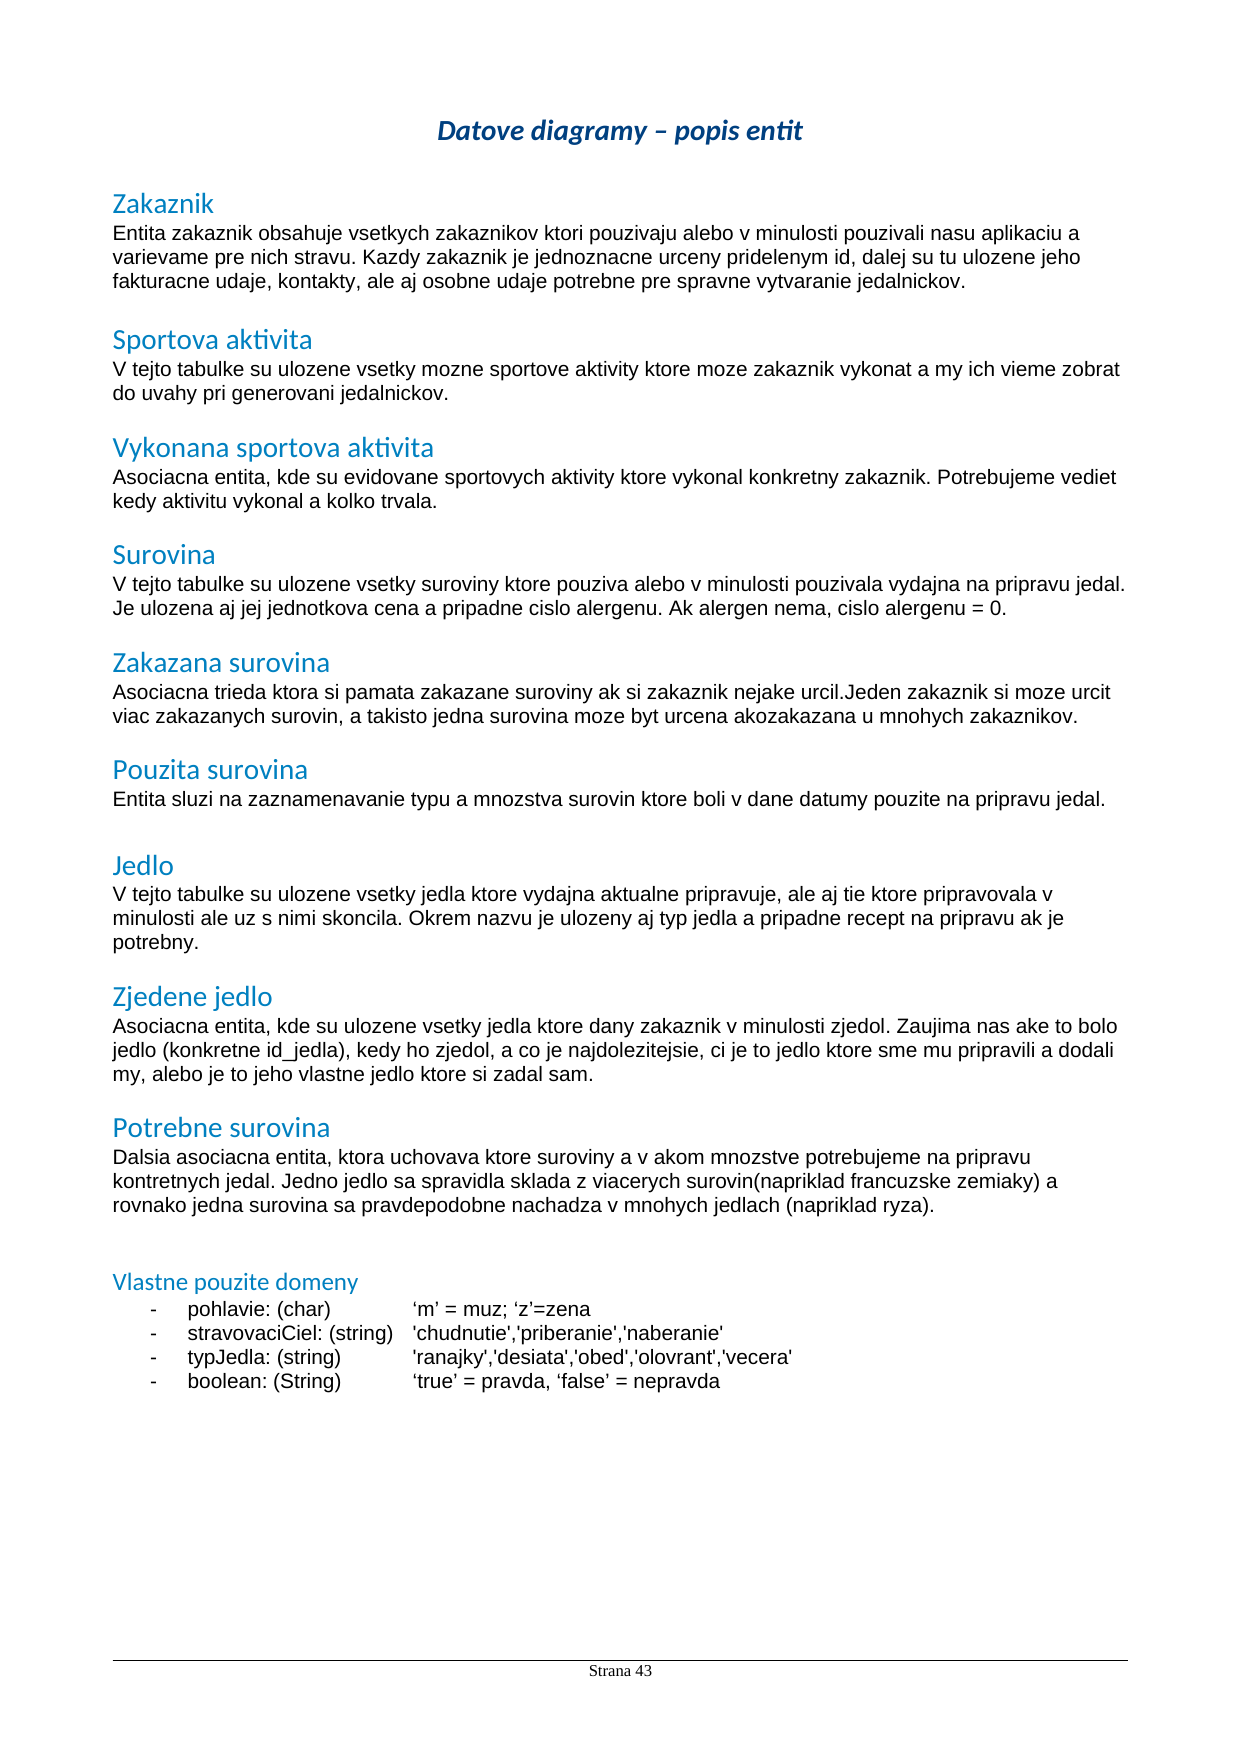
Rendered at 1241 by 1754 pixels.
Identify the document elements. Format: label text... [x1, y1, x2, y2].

text Entita zakaznik obsahuje vsetkych zakaznikov ktori pouzivaju alebo v minulosti pouzivali nasu aplikaciu a varievame pre nich stravu. Kazdy zakaznik je jednoznacne urceny pridelenym id, dalej su tu ulozene jeho fakturacne udaje, kontakty, ale aj osobne udaje potrebne pre spravne vytvaranie jedalnickov. [112, 221, 1128, 293]
list stravovaciCiel: (string) 'chudnutie','priberanie','naberanie' [150, 1321, 1128, 1344]
text Vykonana sportova aktivita [112, 429, 1128, 464]
text Zakazana surovina [112, 644, 1128, 679]
text Asociacna entita, kde su evidovane sportovych aktivity ktore vykonal konkretny zakaznik. Potrebujeme vediet kedy aktivitu vykonal a kolko trvala. [112, 464, 1128, 512]
text Jedlo [112, 847, 1128, 882]
text Zakaznik [112, 185, 1128, 221]
list boolean: (String) ‘true’ = pravda, ‘false’ = nepravda [150, 1368, 1128, 1392]
text Surovina [112, 536, 1128, 572]
text Sportova aktivita [112, 321, 1128, 357]
list pohlavie: (char) ‘m’ = muz; ‘z’=zena [150, 1297, 1128, 1321]
text Zjedene jedlo [112, 978, 1128, 1014]
text Vlastne pouzite domeny [112, 1266, 1128, 1297]
list typJedla: (string) 'ranajky','desiata','obed','olovrant','vecera' [150, 1344, 1128, 1368]
text V tejto tabulke su ulozene vsetky mozne sportove aktivity ktore moze zakaznik vykonat a my ich vieme zobrat do uvahy pri generovani jedalnickov. [112, 357, 1128, 405]
text Dalsia asociacna entita, ktora uchovava ktore suroviny a v akom mnozstve potrebujeme na pripravu kontretnych jedal. Jedno jedlo sa spravidla sklada z viacerych surovin(napriklad francuzske zemiaky) a rovnako jedna surovina sa pravdepodobne nachadza v mnohych jedlach (napriklad ryza). [112, 1145, 1128, 1217]
text Entita sluzi na zaznamenavanie typu a mnozstva surovin ktore boli v dane datumy pouzite na pripravu jedal. [112, 787, 1128, 811]
text Asociacna trieda ktora si pamata zakazane suroviny ak si zakaznik nejake urcil.Jeden zakaznik si moze urcit viac zakazanych surovin, a takisto jedna surovina moze byt urcena akozakazana u mnohych zakaznikov. [112, 679, 1128, 727]
text Pouzita surovina [112, 751, 1128, 787]
text V tejto tabulke su ulozene vsetky jedla ktore vydajna aktualne pripravuje, ale aj tie ktore pripravovala v minulosti ale uz s nimi skoncila. Okrem nazvu je ulozeny aj typ jedla a pripadne recept na pripravu ak je potrebny. [112, 882, 1128, 954]
text V tejto tabulke su ulozene vsetky suroviny ktore pouziva alebo v minulosti pouzivala vydajna na pripravu jedal. Je ulozena aj jej jednotkova cena a pripadne cislo alergenu. Ak alergen nema, cislo alergenu = 0. [112, 572, 1128, 620]
text Asociacna entita, kde su ulozene vsetky jedla ktore dany zakaznik v minulosti zjedol. Zaujima nas ake to bolo jedlo (konkretne id_jedla), kedy ho zjedol, a co je najdolezitejsie, ci je to jedlo ktore sme mu pripravili a dodali my, alebo je to jeho vlastne jedlo ktore si zadal sam. [112, 1014, 1128, 1086]
subtitle Datove diagramy – popis entit [112, 112, 1128, 148]
text Potrebne surovina [112, 1109, 1128, 1145]
